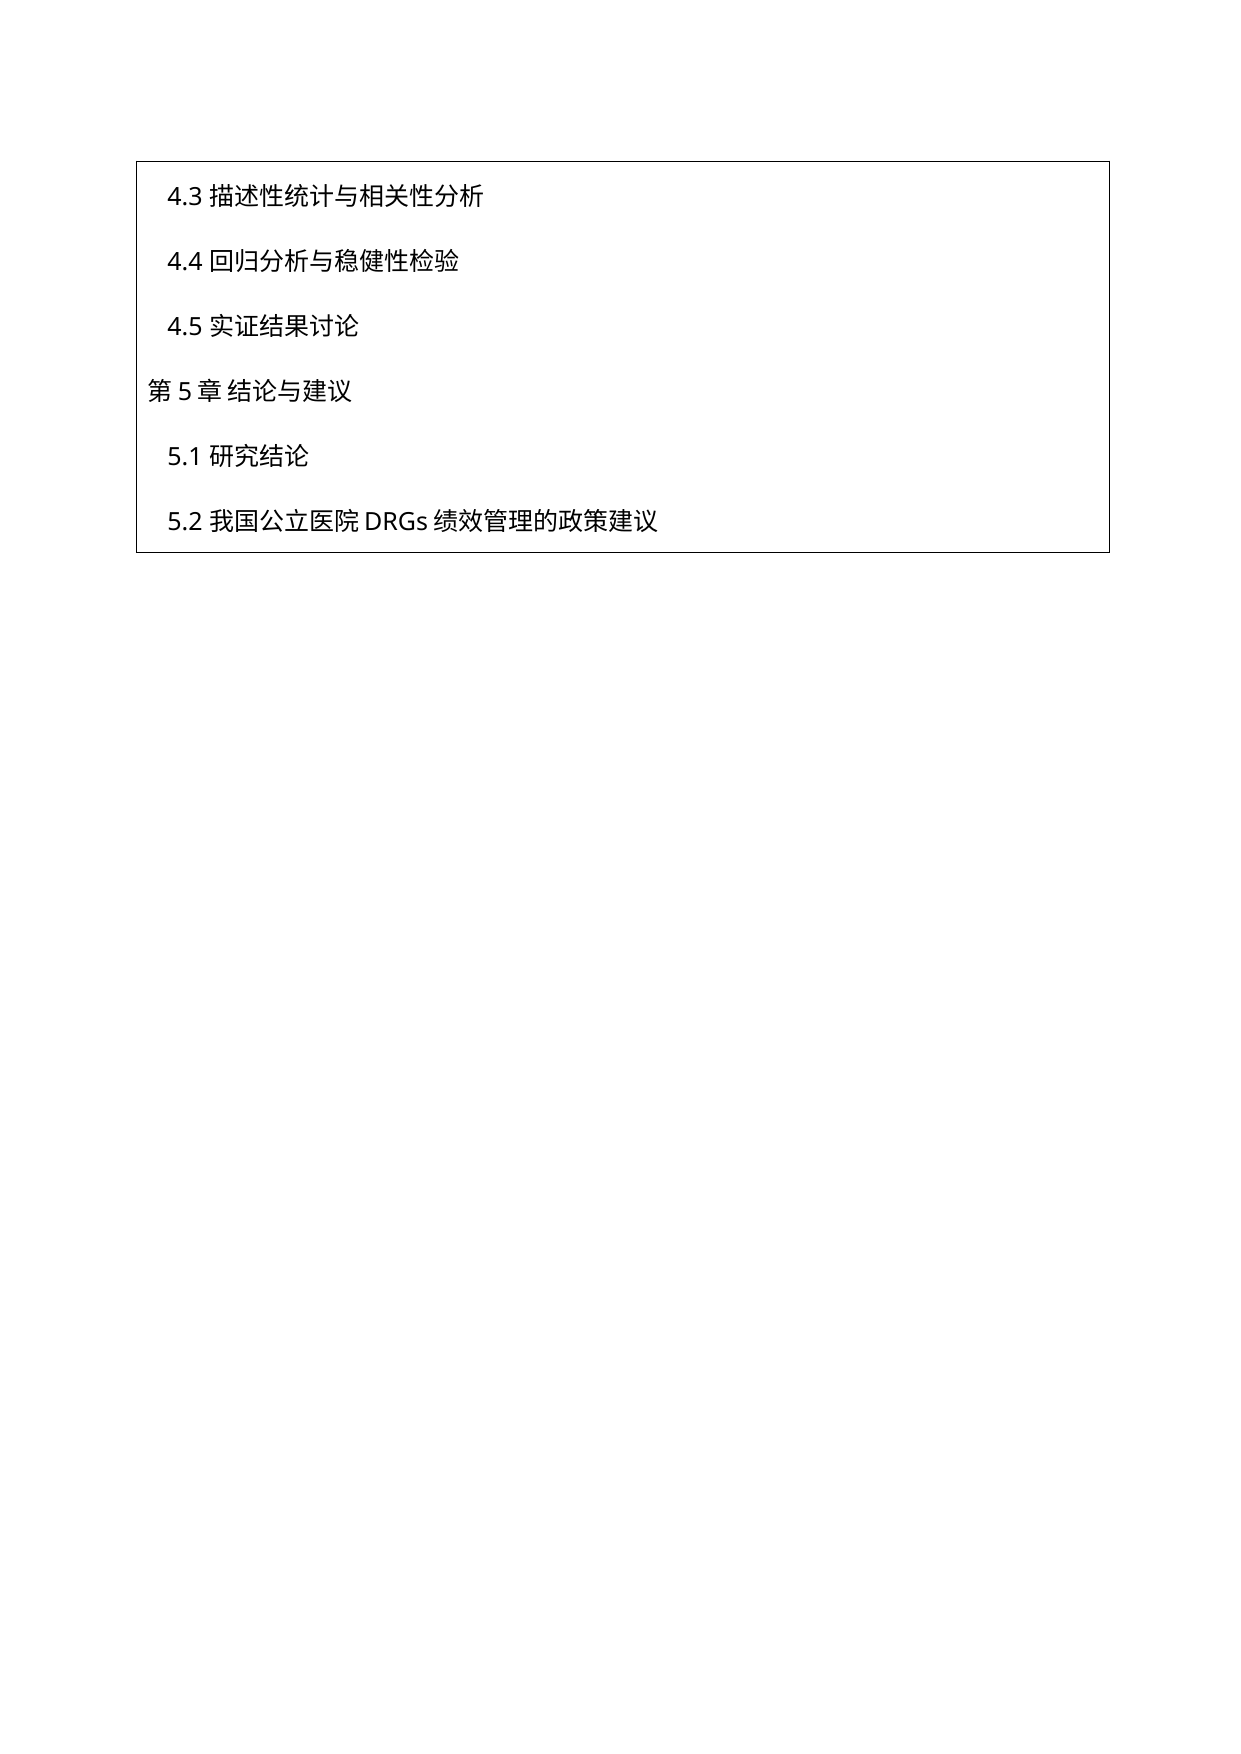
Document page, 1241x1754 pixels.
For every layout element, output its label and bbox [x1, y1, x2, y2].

table_header [137, 162, 1109, 552]
